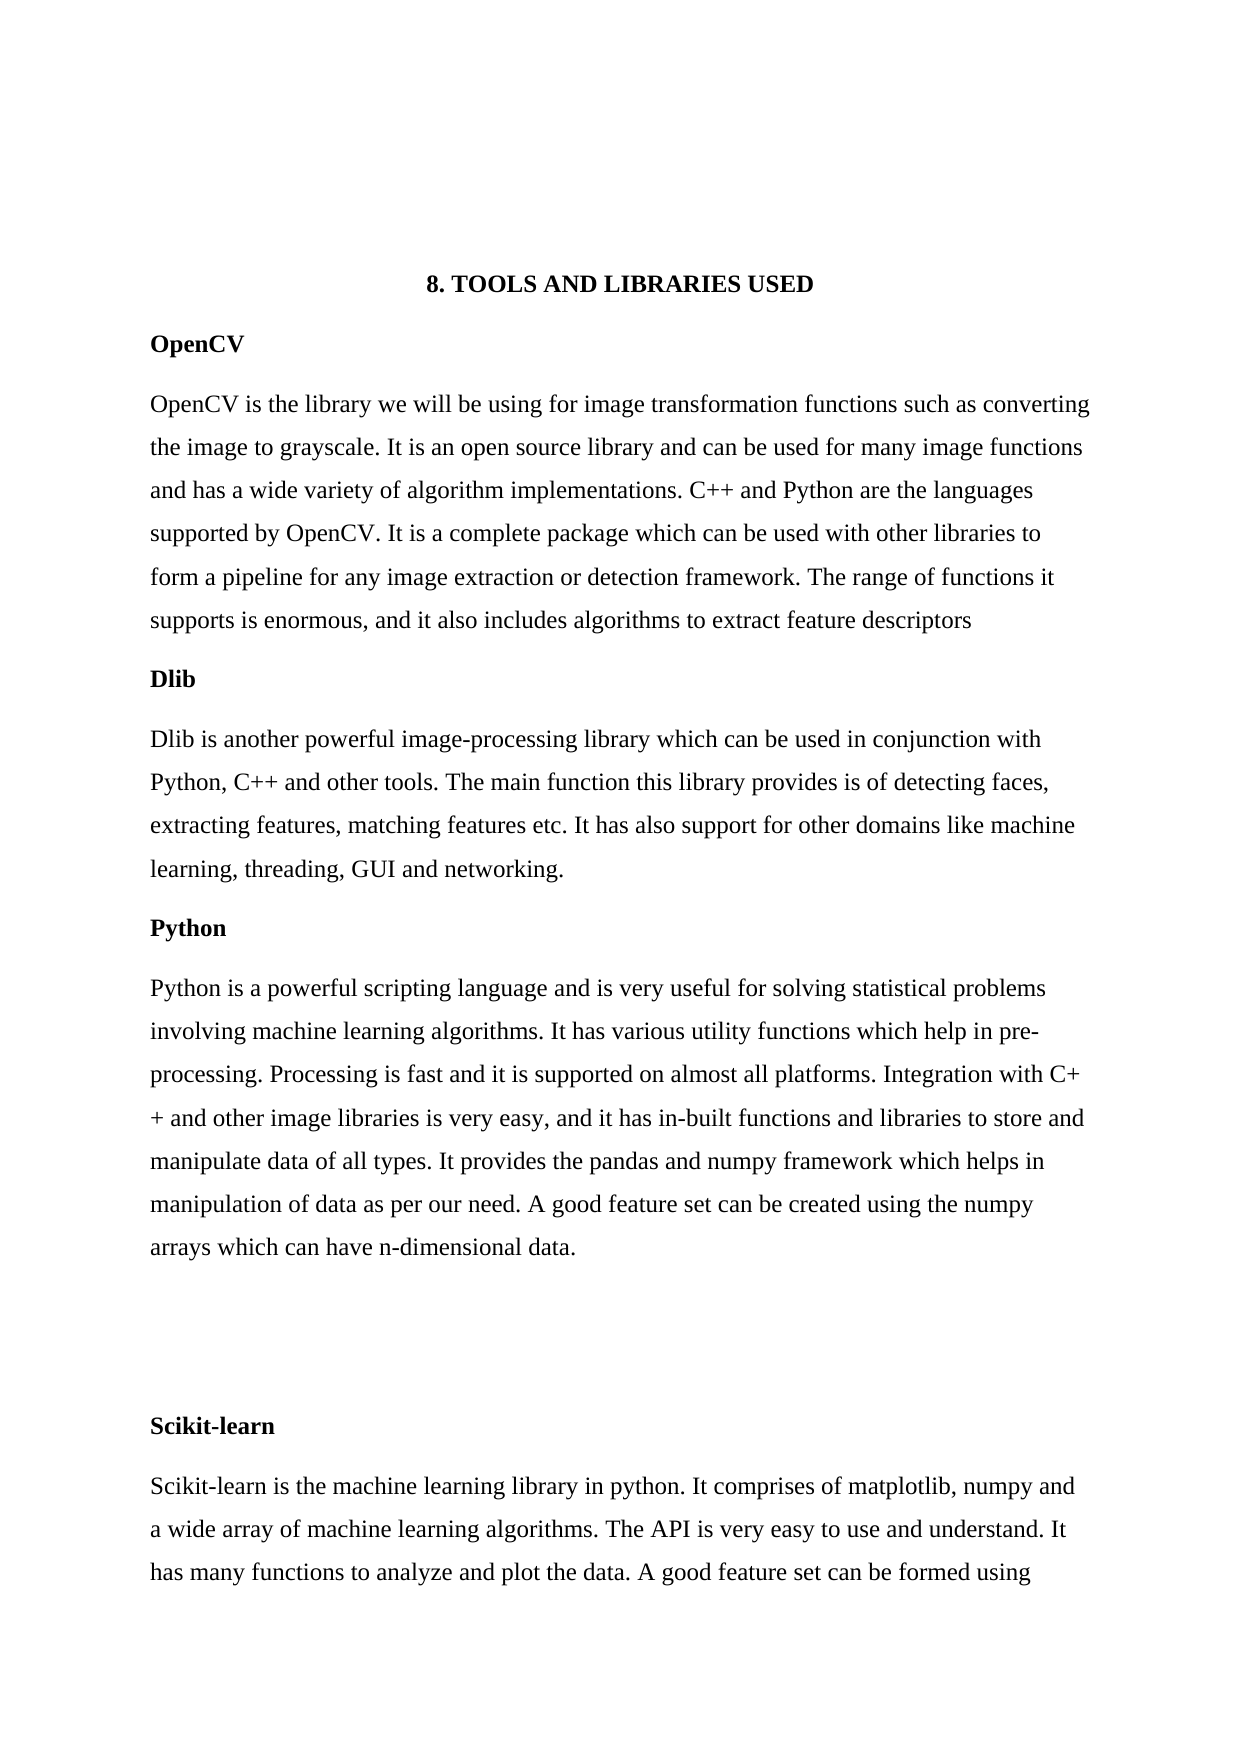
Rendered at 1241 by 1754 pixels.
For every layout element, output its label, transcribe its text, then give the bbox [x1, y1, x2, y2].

text Dlib [150, 664, 1090, 693]
text OpenCV is the library we will be using for image transformation functions such as converting the image to grayscale. It is an open source library and can be used for many image functions and has a wide variety of algorithm implementations. C++ and Python are the languages supported by OpenCV. It is a complete package which can be used with other libraries to form a pipeline for any image extraction or detection framework. The range of functions it supports is enormous, and it also includes algorithms to extract feature descriptors [150, 389, 1090, 633]
text Python [150, 913, 1090, 942]
text Python is a powerful scripting language and is very useful for solving statistical problems involving machine learning algorithms. It has various utility functions which help in pre- processing. Processing is fast and it is supported on almost all platforms. Integration with C++ and other image libraries is very easy, and it has in-built functions and libraries to store and manipulate data of all types. It provides the pandas and numpy framework which helps in manipulation of data as per our need. A good feature set can be created using the numpy arrays which can have n-dimensional data. [150, 973, 1090, 1261]
text 8. TOOLS AND LIBRARIES USED [150, 269, 1090, 298]
text Dlib is another powerful image-processing library which can be used in conjunction with Python, C++ and other tools. The main function this library provides is of detecting faces, extracting features, matching features etc. It has also support for other domains like machine learning, threading, GUI and networking. [150, 724, 1090, 882]
text Scikit-learn [150, 1411, 1090, 1440]
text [150, 1471, 1090, 1586]
text OpenCV [150, 329, 1090, 358]
